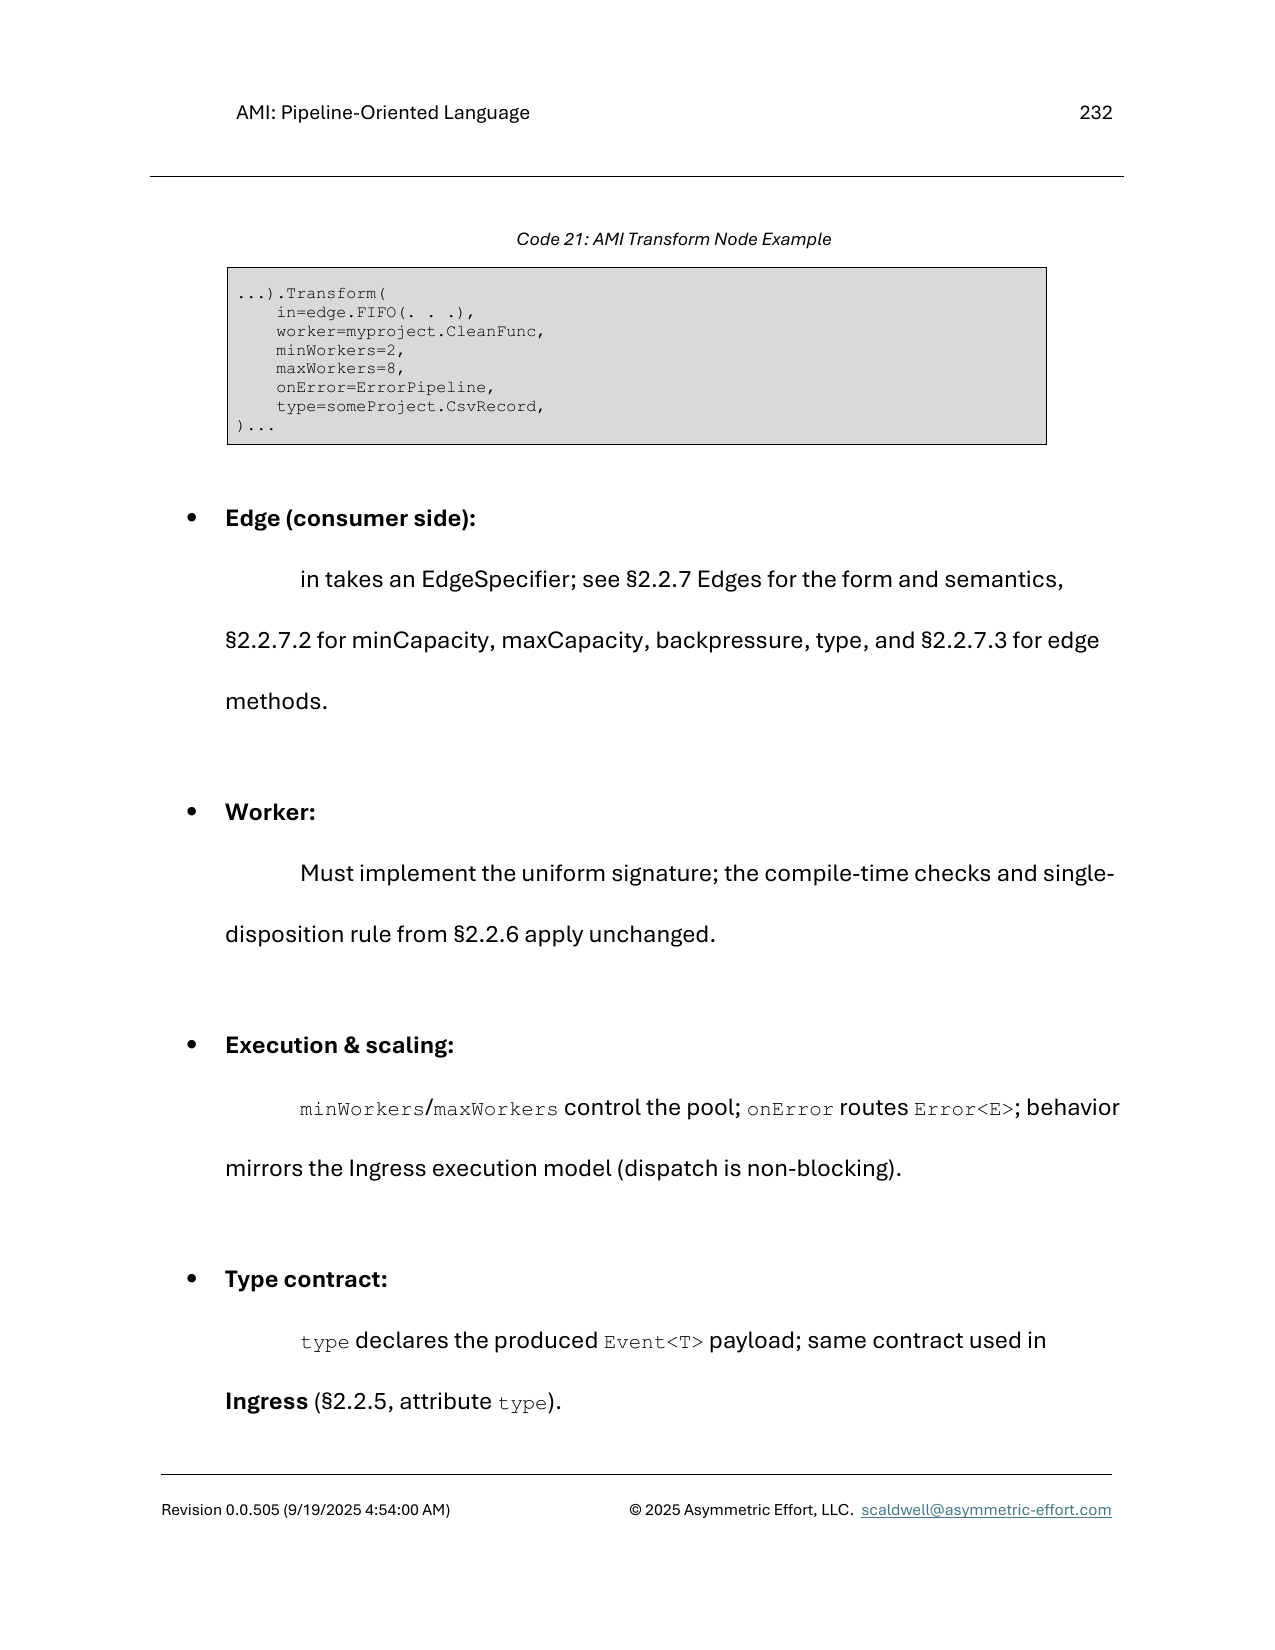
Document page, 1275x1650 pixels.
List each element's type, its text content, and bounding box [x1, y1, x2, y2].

text type declares the produced Event<T> payload; same contract used in Ingress (§2.2.5, attribute type). [225, 1324, 1125, 1416]
text in takes an EdgeSpecifier; see §2.2.7 Edges for the form and semantics, §2.2.7.2 for minCapacity, maxCapacity, backpressure, type, and §2.2.7.3 for edge methods. [225, 564, 1125, 717]
list Worker: [187, 797, 1125, 828]
list Edge (consumer side): [187, 503, 1125, 534]
list Execution & scaling: [187, 1030, 1125, 1061]
table_header ...).Transform( in=edge.FIFO(. . .), worker=myproject.CleanFunc, minWorkers=2, maxWorkers=8, onError=ErrorPipeline, type=someProject.CsvRecord, )... [150, 250, 1124, 453]
text Must implement the uniform signature; the compile-time checks and single-disposition rule from §2.2.6 apply unchanged. [225, 858, 1125, 950]
text minWorkers/maxWorkers control the pool; onError routes Error<E>; behavior mirrors the Ingress execution model (dispatch is non-blocking). [225, 1091, 1125, 1183]
list Type contract: [187, 1263, 1125, 1294]
